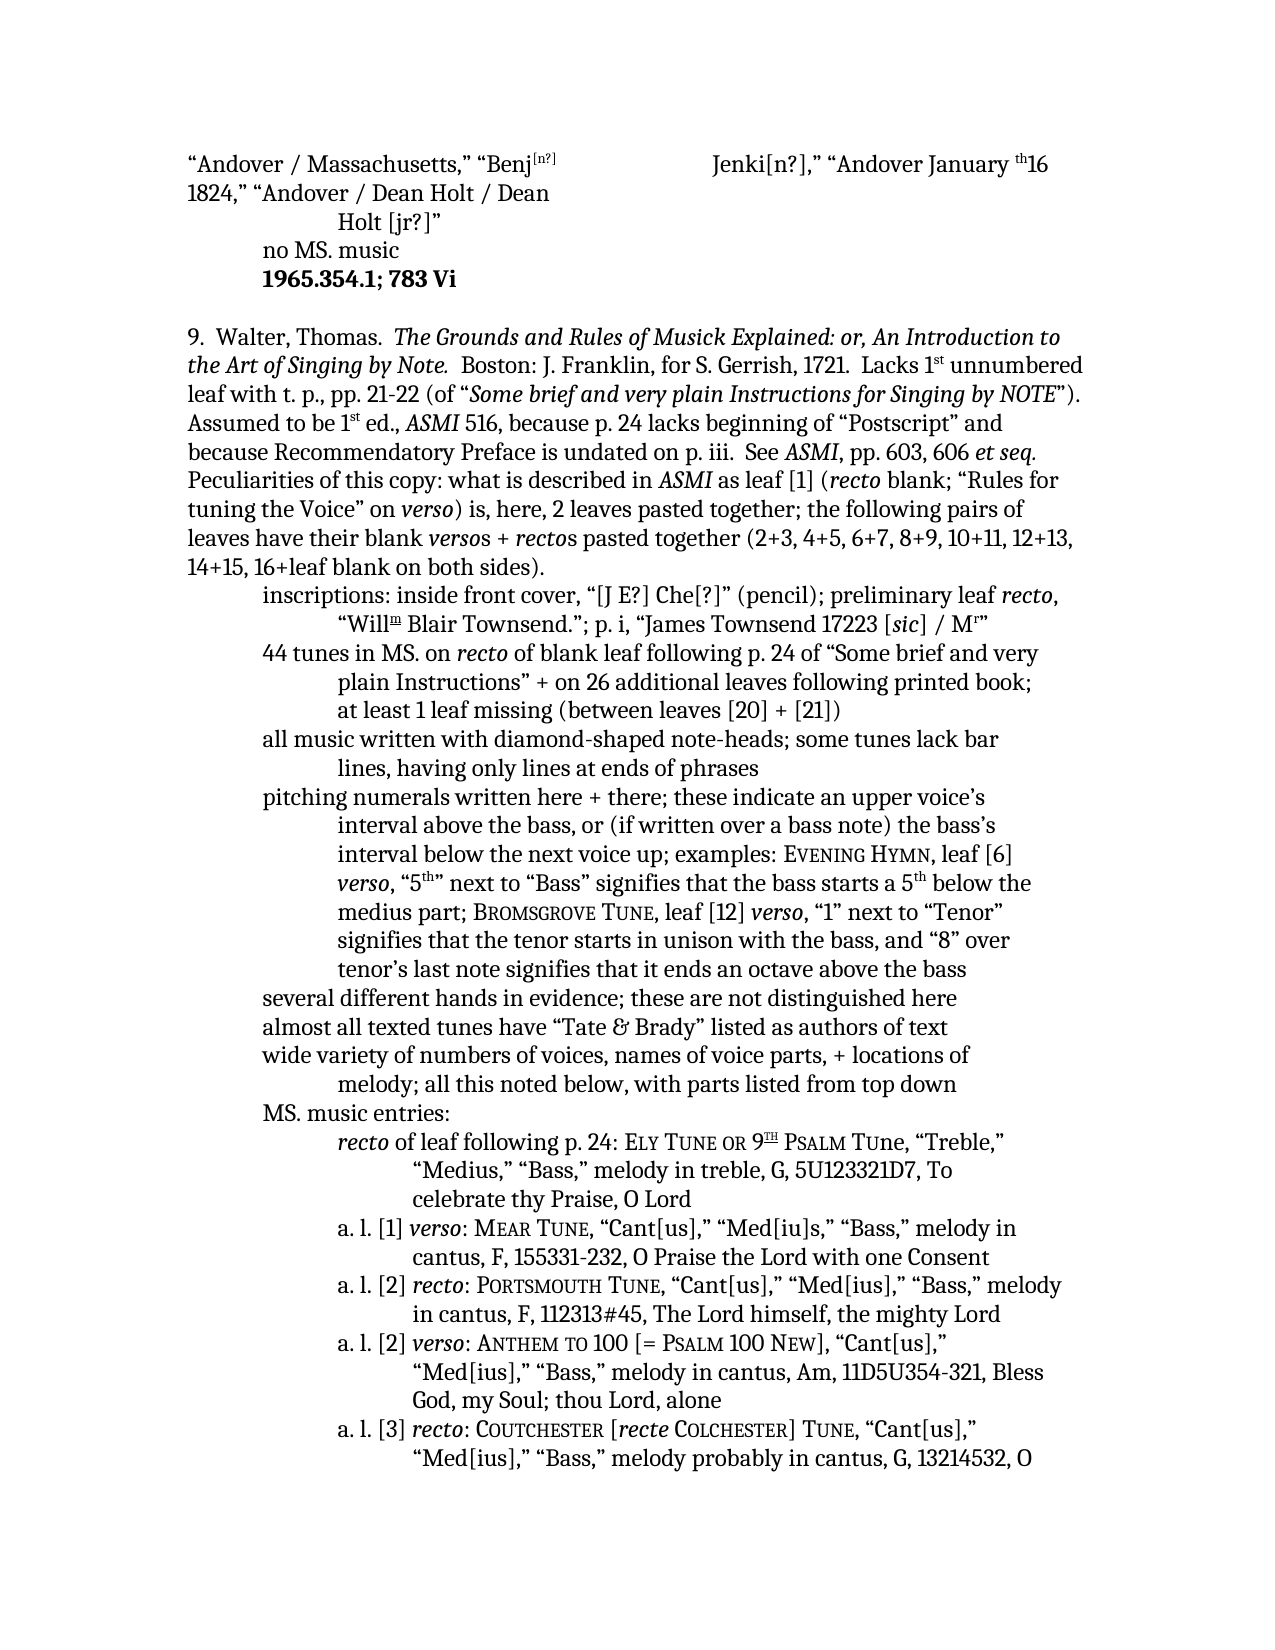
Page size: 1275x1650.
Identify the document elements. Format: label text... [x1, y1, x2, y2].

text 44 tunes in MS. on recto of blank leaf following p. 24 of “Some brief and very [187, 639, 1087, 667]
text medius part; Bromsgrove Tune, leaf [12] verso, “1” next to “Tenor” [187, 897, 1087, 926]
text tenor’s last note signifies that it ends an octave above the bass [187, 955, 1087, 984]
text verso, “5th” next to “Bass” signifies that the bass starts a 5th below the [187, 869, 1087, 897]
text signifies that the tenor starts in unison with the bass, and “8” over [187, 926, 1087, 955]
text a. l. [2] verso: Anthem to 100 [= Psalm 100 New], “Cant[us],” [187, 1329, 1087, 1357]
text a. l. [2] recto: Portsmouth Tune, “Cant[us],” “Med[ius],” “Bass,” melody [187, 1271, 1087, 1300]
text pitching numerals written here + there; these indicate an upper voice’s [187, 782, 1087, 811]
text interval above the bass, or (if written over a bass note) the bass’s [187, 811, 1087, 840]
text no MS. music [187, 236, 1087, 265]
text “Med[ius],” “Bass,” melody in cantus, Am, 11D5U354-321, Bless [187, 1357, 1087, 1386]
text “Willm Blair Townsend.”; p. i, “James Townsend 17223 [sic] / Mr” [187, 610, 1087, 639]
text several different hands in evidence; these are not distinguished here [187, 984, 1087, 1012]
text celebrate thy Praise, O Lord [187, 1185, 1087, 1214]
text in cantus, F, 112313#45, The Lord himself, the mighty Lord [187, 1300, 1087, 1329]
text all music written with diamond-shaped note-heads; some tunes lack bar [187, 725, 1087, 754]
text lines, having only lines at ends of phrases [187, 754, 1087, 782]
text at least 1 leaf missing (between leaves [20] + [21]) [187, 696, 1087, 725]
text inscriptions: inside front cover, “[J E?] Che[?]” (pencil); preliminary leaf recto, [187, 581, 1087, 610]
text plain Instructions” + on 26 additional leaves following printed book; [187, 667, 1087, 696]
text a. l. [1] verso: Mear Tune, “Cant[us],” “Med[iu]s,” “Bass,” melody in [187, 1214, 1087, 1242]
text wide variety of numbers of voices, names of voice parts, + locations of [187, 1041, 1087, 1070]
text recto of leaf following p. 24: Ely Tune or 9th Psalm Tune, “Treble,” [187, 1127, 1087, 1156]
text melody; all this noted below, with parts listed from top down [187, 1070, 1087, 1099]
text interval below the next voice up; examples: Evening Hymn, leaf [6] [187, 840, 1087, 869]
text cantus, F, 155331-232, O Praise the Lord with one Consent [187, 1242, 1087, 1271]
text almost all texted tunes have “Tate & Brady” listed as authors of text [187, 1012, 1087, 1041]
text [187, 150, 1087, 207]
text 1965.354.1; 783 Vi [187, 265, 1087, 294]
text 9. Walter, Thomas. The Grounds and Rules of Musick Explained: or, An Introduction to the Art of Singing by Note. Boston: J. Franklin, for S. Gerrish, 1721. Lacks 1st unnumbered leaf with t. p., pp. 21-22 (of “Some brief and very plain Instructions for Singing by NOTE”). Assumed to be 1st ed., ASMI 516, because p. 24 lacks beginning of “Postscript” and because Recommendatory Preface is undated on p. iii. See ASMI, pp. 603, 606 et seq. Peculiarities of this copy: what is described in ASMI as leaf [1] (recto blank; “Rules for tuning the Voice” on verso) is, here, 2 leaves pasted together; the following pairs of leaves have their blank versos + rectos pasted together (2+3, 4+5, 6+7, 8+9, 10+11, 12+13, 14+15, 16+leaf blank on both sides). [187, 322, 1087, 581]
text a. l. [3] recto: Coutchester [recte Colchester] Tune, “Cant[us],” [187, 1415, 1087, 1444]
text MS. music entries: [187, 1099, 1087, 1127]
text “Medius,” “Bass,” melody in treble, G, 5U123321D7, To [187, 1156, 1087, 1185]
text “Med[ius],” “Bass,” melody probably in cantus, G, 13214532, O [187, 1444, 1087, 1472]
text Holt [jr?]” [187, 207, 1087, 236]
text God, my Soul; thou Lord, alone [187, 1386, 1087, 1415]
